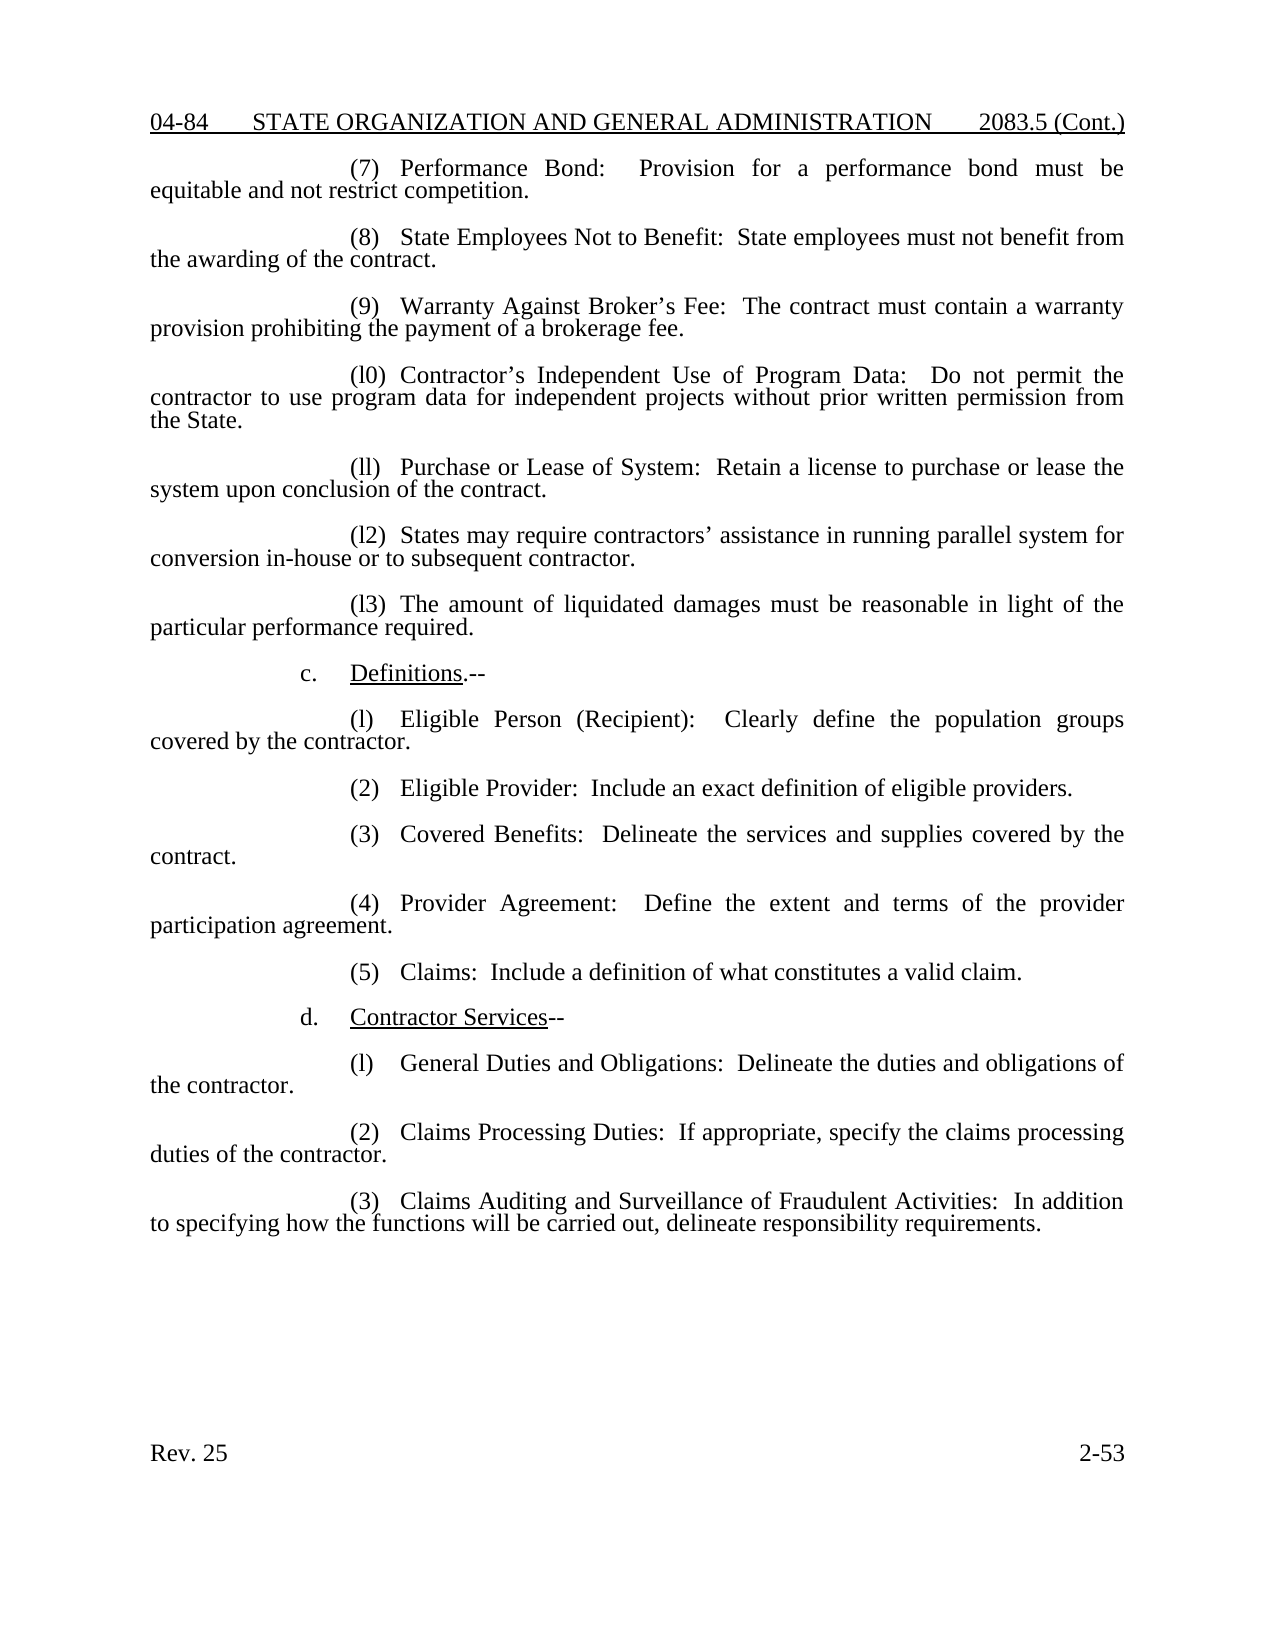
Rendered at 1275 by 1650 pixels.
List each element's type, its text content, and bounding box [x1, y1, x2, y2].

text (4) Provider Agreement: Define the extent and terms of the provider participation agreement. [150, 893, 1125, 939]
text 04-84 STATE ORGANIZATION AND GENERAL ADMINISTRATION 2083.5 (Cont.) [150, 112, 1125, 132]
text (7) Performance Bond: Provision for a performance bond must be equitable and not restrict competition. [150, 158, 1125, 204]
text (3) Covered Benefits: Delineate the services and supplies covered by the contract. [150, 824, 1125, 870]
text (2) Eligible Provider: Include an exact definition of eligible providers. [150, 778, 1125, 801]
text Rev. 25 2-53 [150, 1443, 1125, 1466]
text (8) State Employees Not to Benefit: State employees must not benefit from the awarding of the contract. [150, 227, 1125, 273]
text (3) Claims Auditing and Surveillance of Fraudulent Activities: In addition to specifying how the functions will be carried out, delineate responsibility requirements. [150, 1191, 1125, 1237]
text (ll) Purchase or Lease of System: Retain a license to purchase or lease the system upon conclusion of the contract. [150, 457, 1125, 503]
text (2) Claims Processing Duties: If appropriate, specify the claims processing duties of the contractor. [150, 1122, 1125, 1168]
text (l) General Duties and Obligations: Delineate the duties and obligations of the contractor. [150, 1053, 1125, 1099]
text (9) Warranty Against Broker’s Fee: The contract must contain a warranty provision prohibiting the payment of a brokerage fee. [150, 296, 1125, 342]
text (l0) Contractor’s Independent Use of Program Data: Do not permit the contractor to use program data for independent projects without prior written permission from the State. [150, 365, 1125, 434]
text (l3) The amount of liquidated damages must be reasonable in light of the particular performance required. [150, 594, 1125, 640]
text d. Contractor Services-- [150, 1007, 1125, 1030]
text (l) Eligible Person (Recipient): Clearly define the population groups covered by the contractor. [150, 709, 1125, 755]
text c. Definitions.-- [150, 663, 1125, 686]
text (l2) States may require contractors’ assistance in running parallel system for conversion in-house or to subsequent contractor. [150, 526, 1125, 572]
text (5) Claims: Include a definition of what constitutes a valid claim. [150, 962, 1125, 984]
